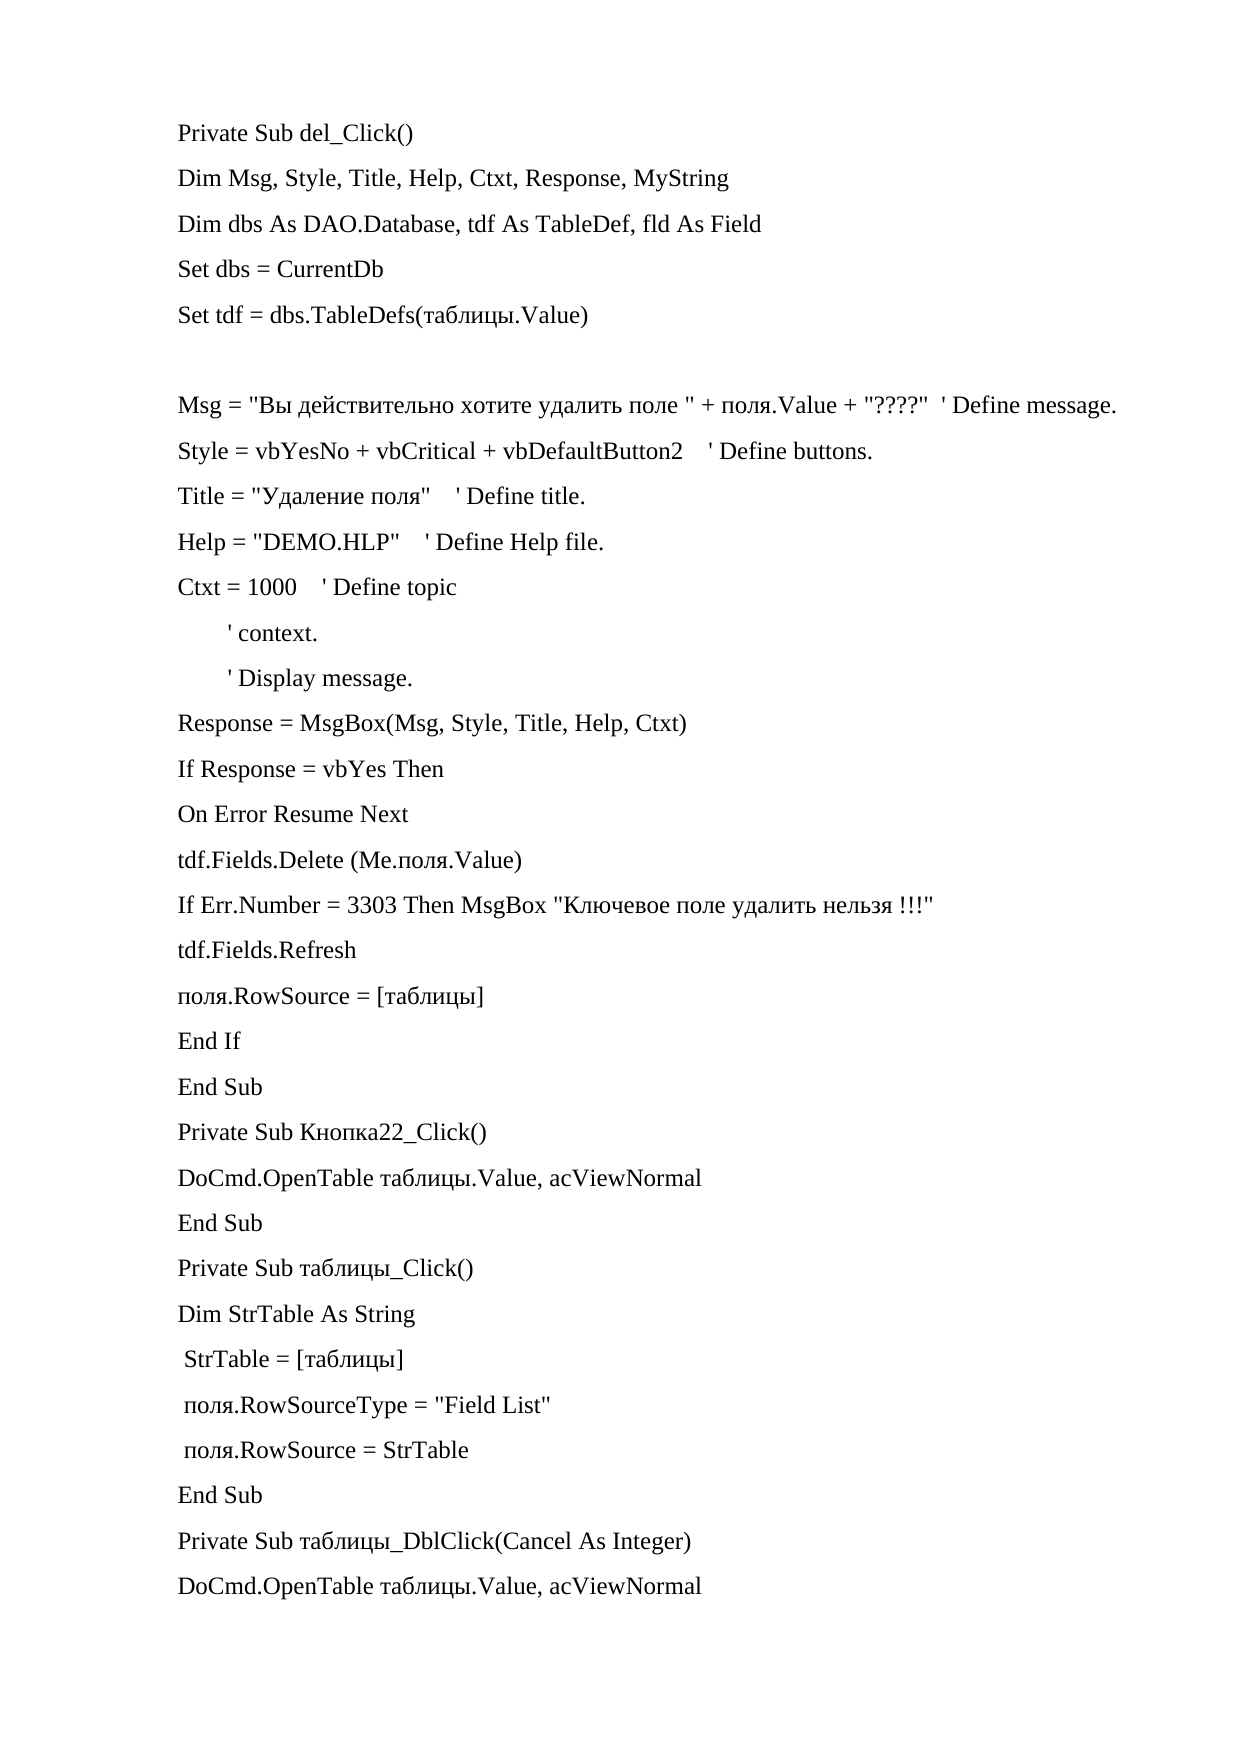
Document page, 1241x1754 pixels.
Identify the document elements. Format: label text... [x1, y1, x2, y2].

text Private Sub Кнопка22_Click() [177, 1117, 1152, 1146]
text If Err.Number = 3303 Then MsgBox "Ключевое поле удалить нельзя !!!" [177, 890, 1152, 919]
text поля.RowSource = [таблицы] [177, 981, 1152, 1010]
text End If [177, 1026, 1152, 1055]
text End Sub [177, 1072, 1152, 1101]
text tdf.Fields.Delete (Me.поля.Value) [177, 845, 1152, 873]
text Private Sub del_Click() [177, 118, 1152, 147]
text Help = "DEMO.HLP" ' Define Help file. [177, 527, 1152, 556]
text ' Display message. [177, 663, 1152, 692]
text If Response = vbYes Then [177, 754, 1152, 783]
text Ctxt = 1000 ' Define topic [177, 572, 1152, 601]
text поля.RowSource = StrTable [177, 1435, 1152, 1464]
text StrTable = [таблицы] [177, 1344, 1152, 1373]
text Dim dbs As DAO.Database, tdf As TableDef, fld As Field [177, 209, 1152, 238]
text Style = vbYesNo + vbCritical + vbDefaultButton2 ' Define buttons. [177, 436, 1152, 465]
text ' context. [177, 618, 1152, 646]
text Set dbs = CurrentDb [177, 254, 1152, 283]
text Msg = "Вы действительно хотите удалить поле " + поля.Value + "????" ' Define message. [177, 391, 1152, 419]
text поля.RowSourceType = "Field List" [177, 1390, 1152, 1418]
text DoCmd.OpenTable таблицы.Value, acViewNormal [177, 1571, 1152, 1600]
text Private Sub таблицы_DblClick(Cancel As Integer) [177, 1526, 1152, 1555]
text Title = "Удаление поля" ' Define title. [177, 481, 1152, 510]
text End Sub [177, 1208, 1152, 1237]
text Set tdf = dbs.TableDefs(таблицы.Value) [177, 300, 1152, 328]
text Dim Msg, Style, Title, Help, Ctxt, Response, MyString [177, 163, 1152, 192]
text DoCmd.OpenTable таблицы.Value, acViewNormal [177, 1163, 1152, 1191]
text End Sub [177, 1481, 1152, 1509]
text On Error Resume Next [177, 799, 1152, 828]
text Dim StrTable As String [177, 1299, 1152, 1328]
text Response = MsgBox(Msg, Style, Title, Help, Ctxt) [177, 708, 1152, 737]
text tdf.Fields.Refresh [177, 936, 1152, 964]
text Private Sub таблицы_Click() [177, 1253, 1152, 1282]
